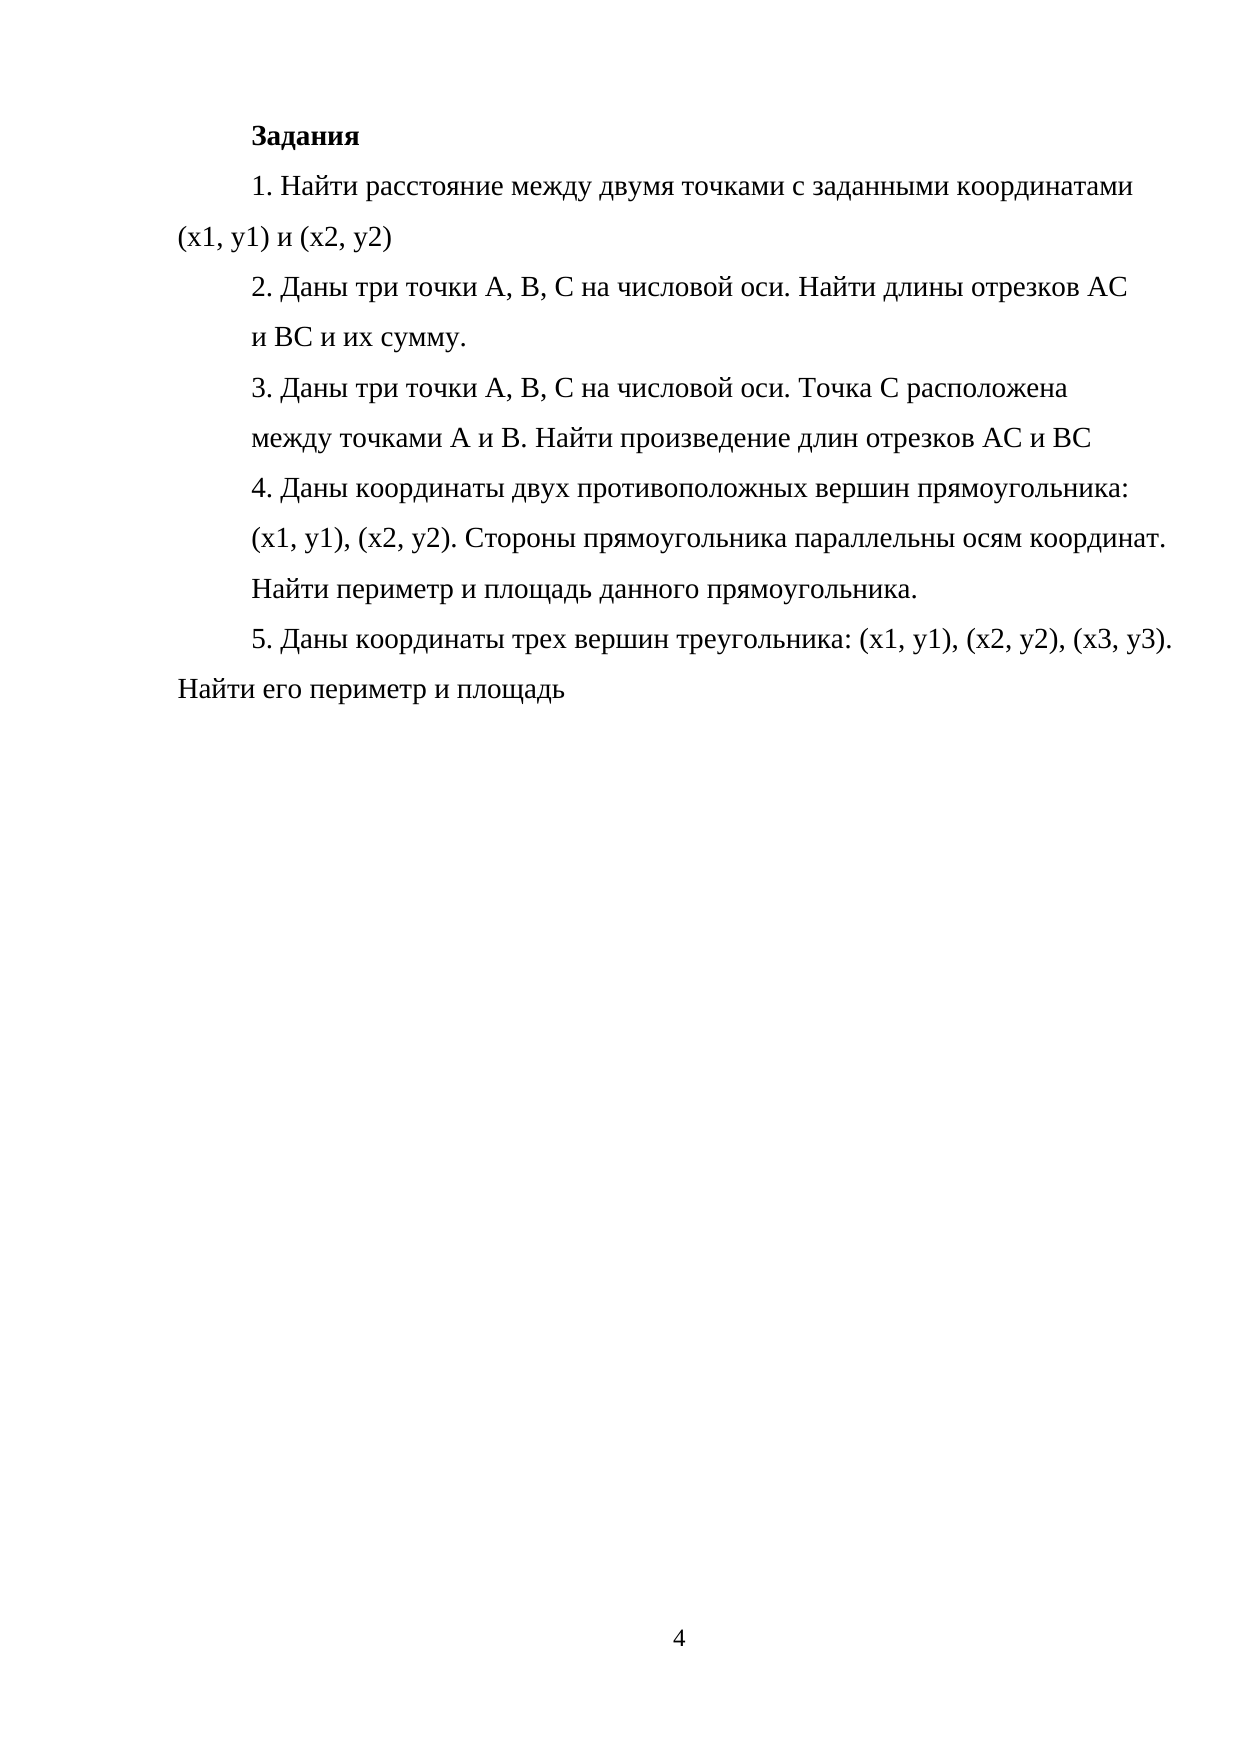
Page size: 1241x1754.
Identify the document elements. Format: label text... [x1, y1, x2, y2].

text Найти периметр и площадь данного прямоугольника. [177, 571, 1181, 604]
text 1. Найти расстояние между двумя точками с заданными координатами (x1, y1) и (x2, y2) [177, 168, 1181, 252]
text и BC и их сумму. [177, 319, 1181, 353]
text 5. Даны координаты трех вершин треугольника: (x1, y1), (x2, y2), (x3, y3). Найти его периметр и площадь [177, 621, 1181, 705]
text между точками A и B. Найти произведение длин отрезков AC и BC [177, 420, 1181, 453]
text 3. Даны три точки A, B, C на числовой оси. Точка C расположена [177, 370, 1181, 403]
text 4. Даны координаты двух противоположных вершин прямоугольника: [177, 470, 1181, 504]
text (x1, y1), (x2, y2). Стороны прямоугольника параллельны осям координат. [177, 521, 1181, 554]
text 2. Даны три точки A, B, C на числовой оси. Найти длины отрезков AC [177, 269, 1181, 303]
subtitle Задания [177, 118, 1181, 152]
